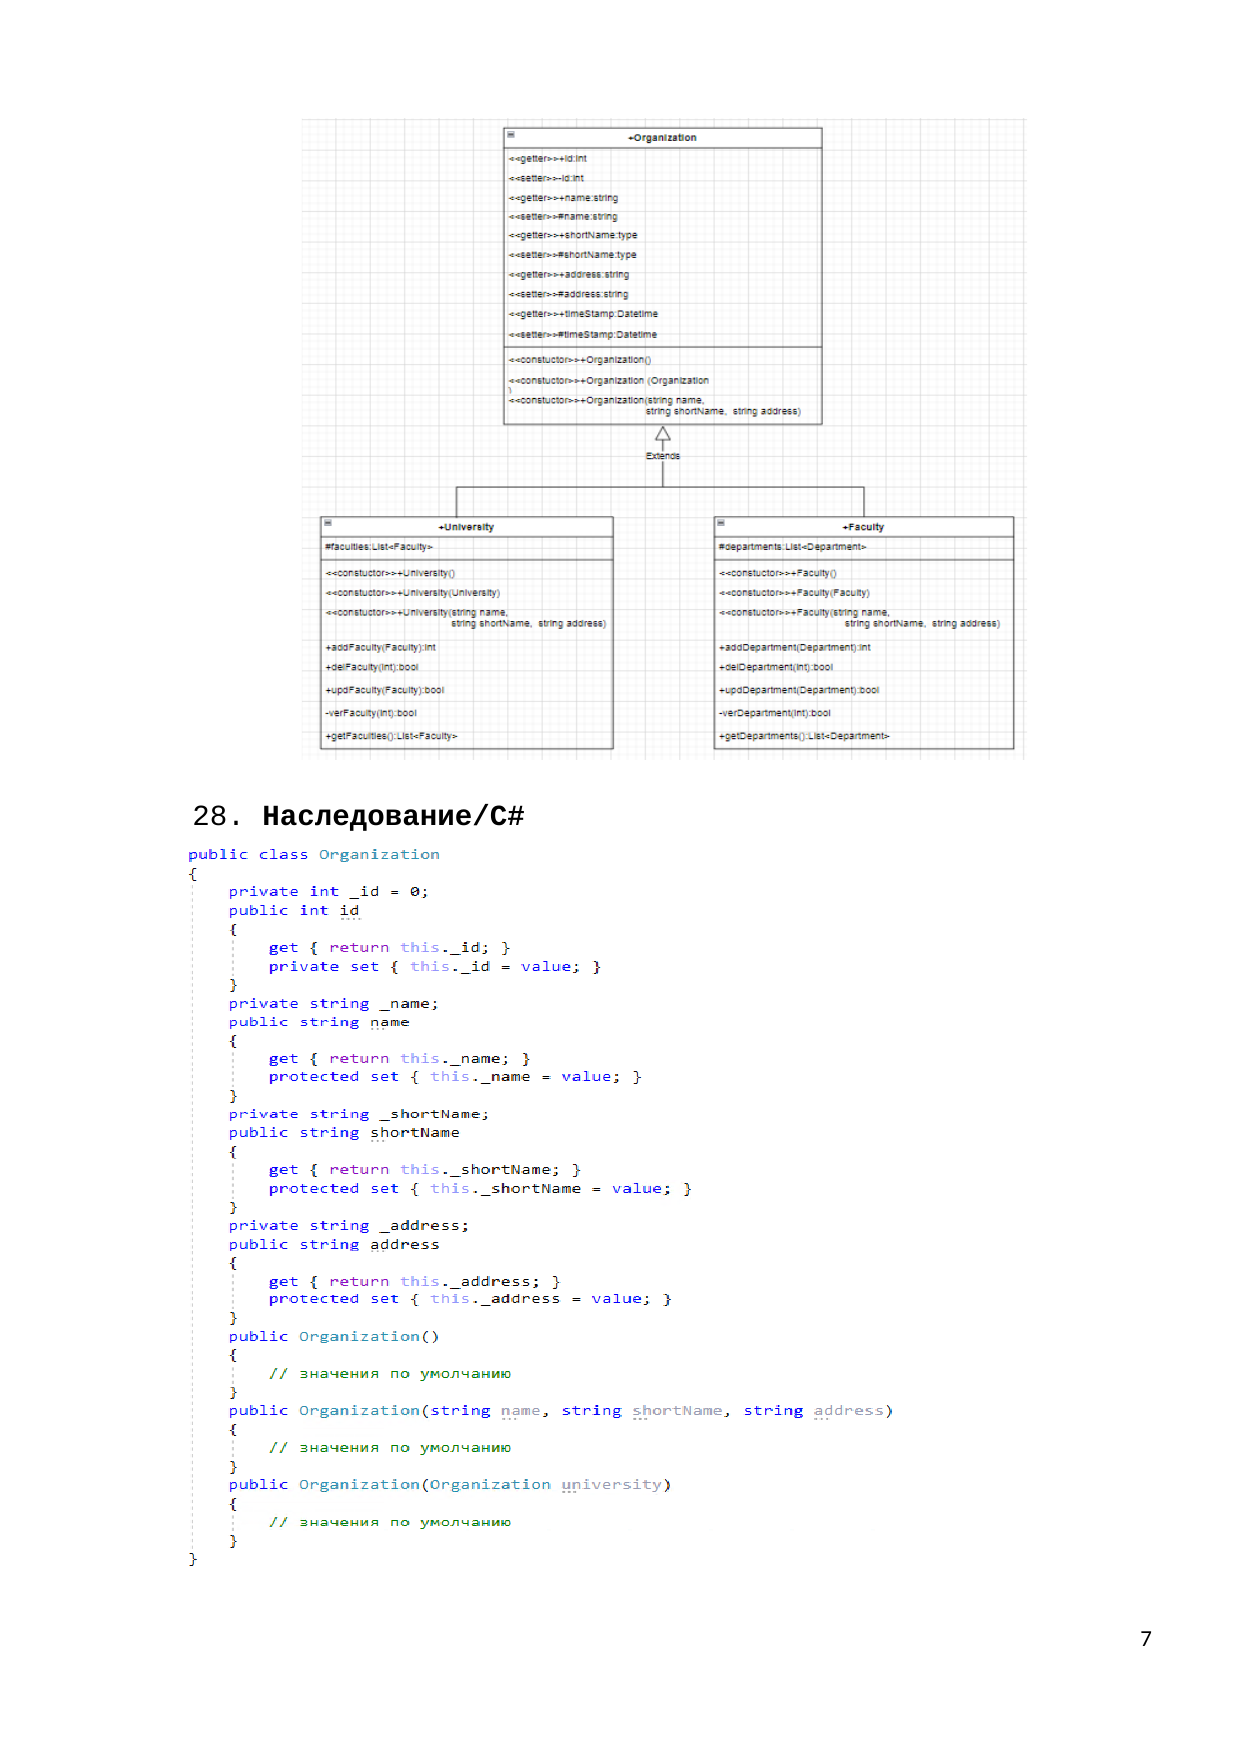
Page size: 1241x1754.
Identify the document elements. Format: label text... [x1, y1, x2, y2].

picture [177, 839, 910, 1570]
picture [301, 118, 1028, 760]
list Наследование/C# [192, 802, 1152, 834]
